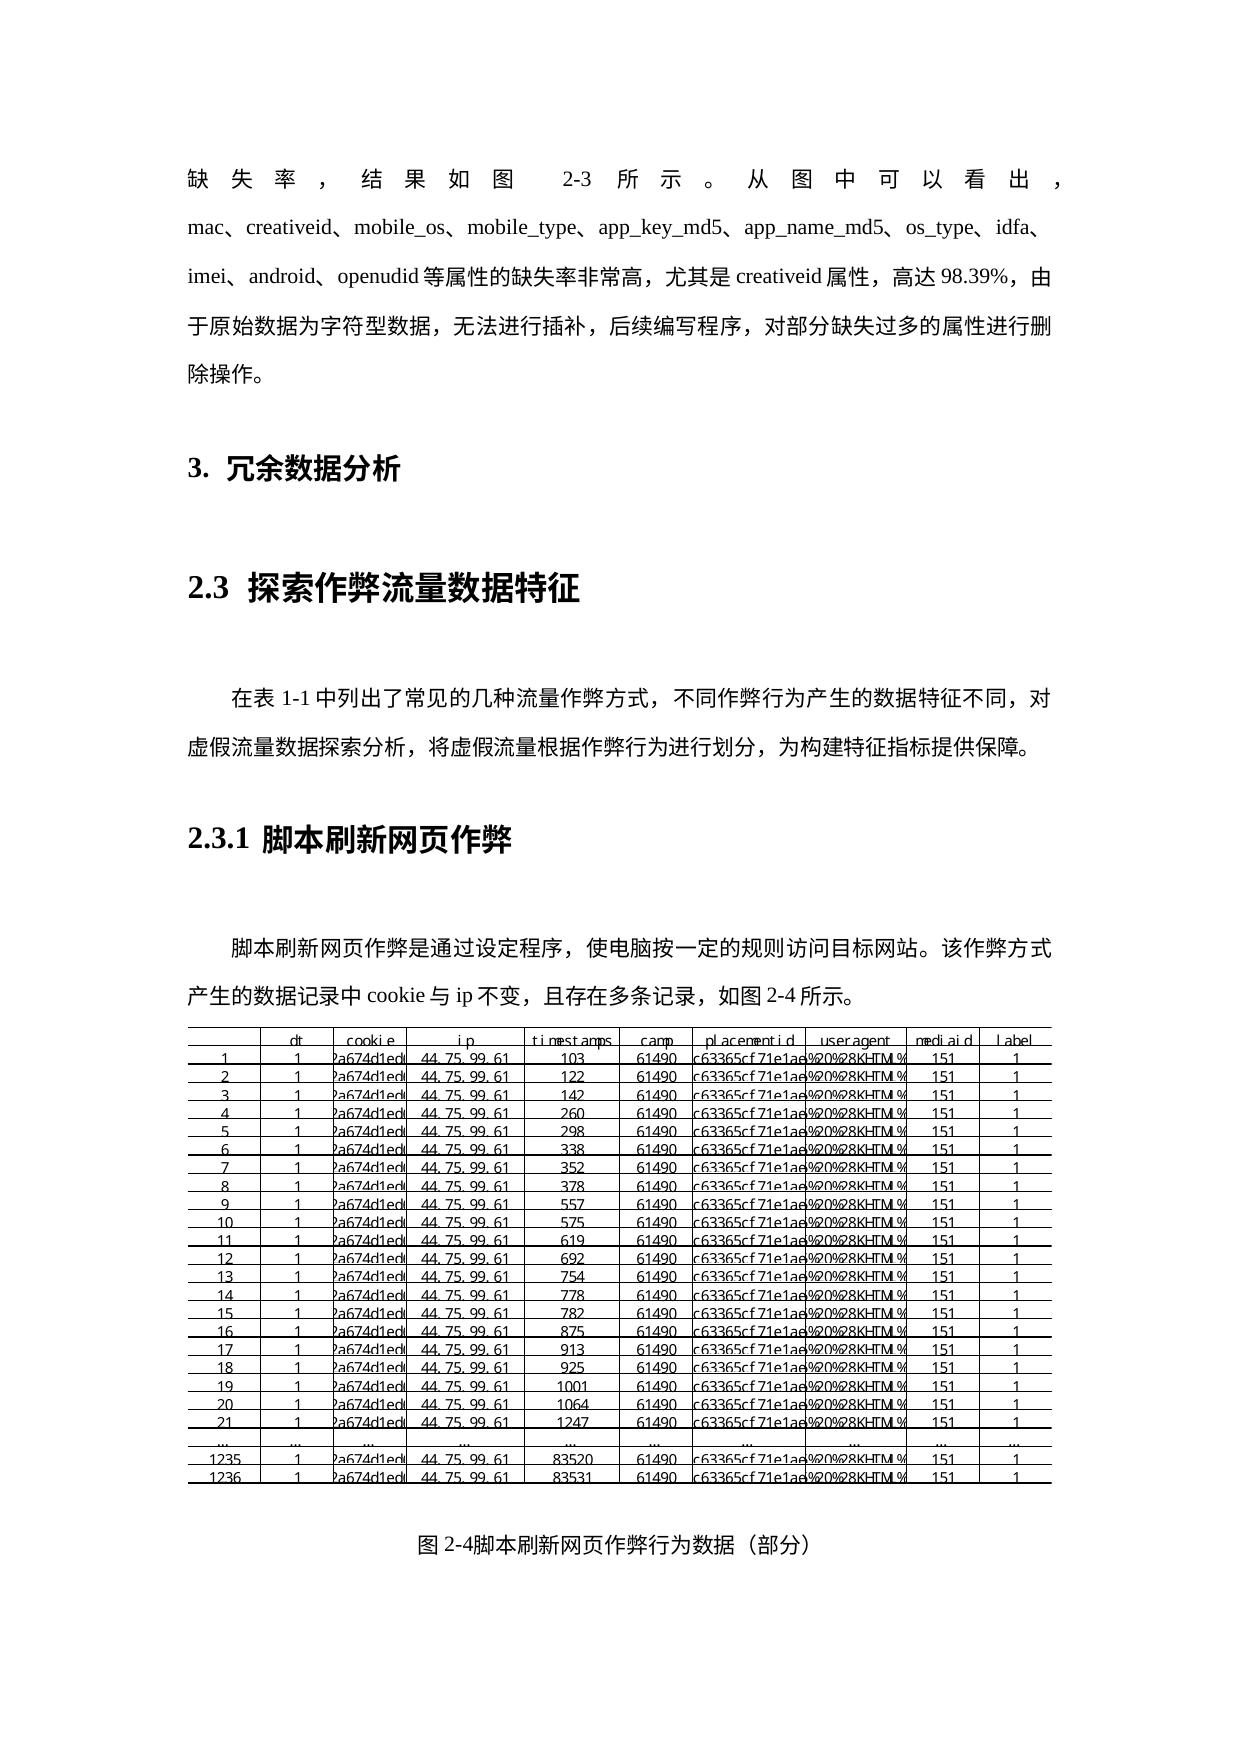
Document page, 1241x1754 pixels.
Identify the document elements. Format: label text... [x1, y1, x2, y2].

text 在表 1-1中列出了常见的几种流量作弊方式，不同作弊行为产生的数据特征不同，对虚假流量数据探索分析，将虚假流量根据作弊行为进行划分，为构建特征指标提供保障。 [187, 681, 1053, 762]
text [187, 162, 1053, 389]
subtitle 探索作弊流量数据特征 [187, 554, 1053, 619]
subtitle 冗余数据分析 [187, 434, 1053, 499]
subtitle 脚本刷新网页作弊 [187, 805, 1053, 870]
